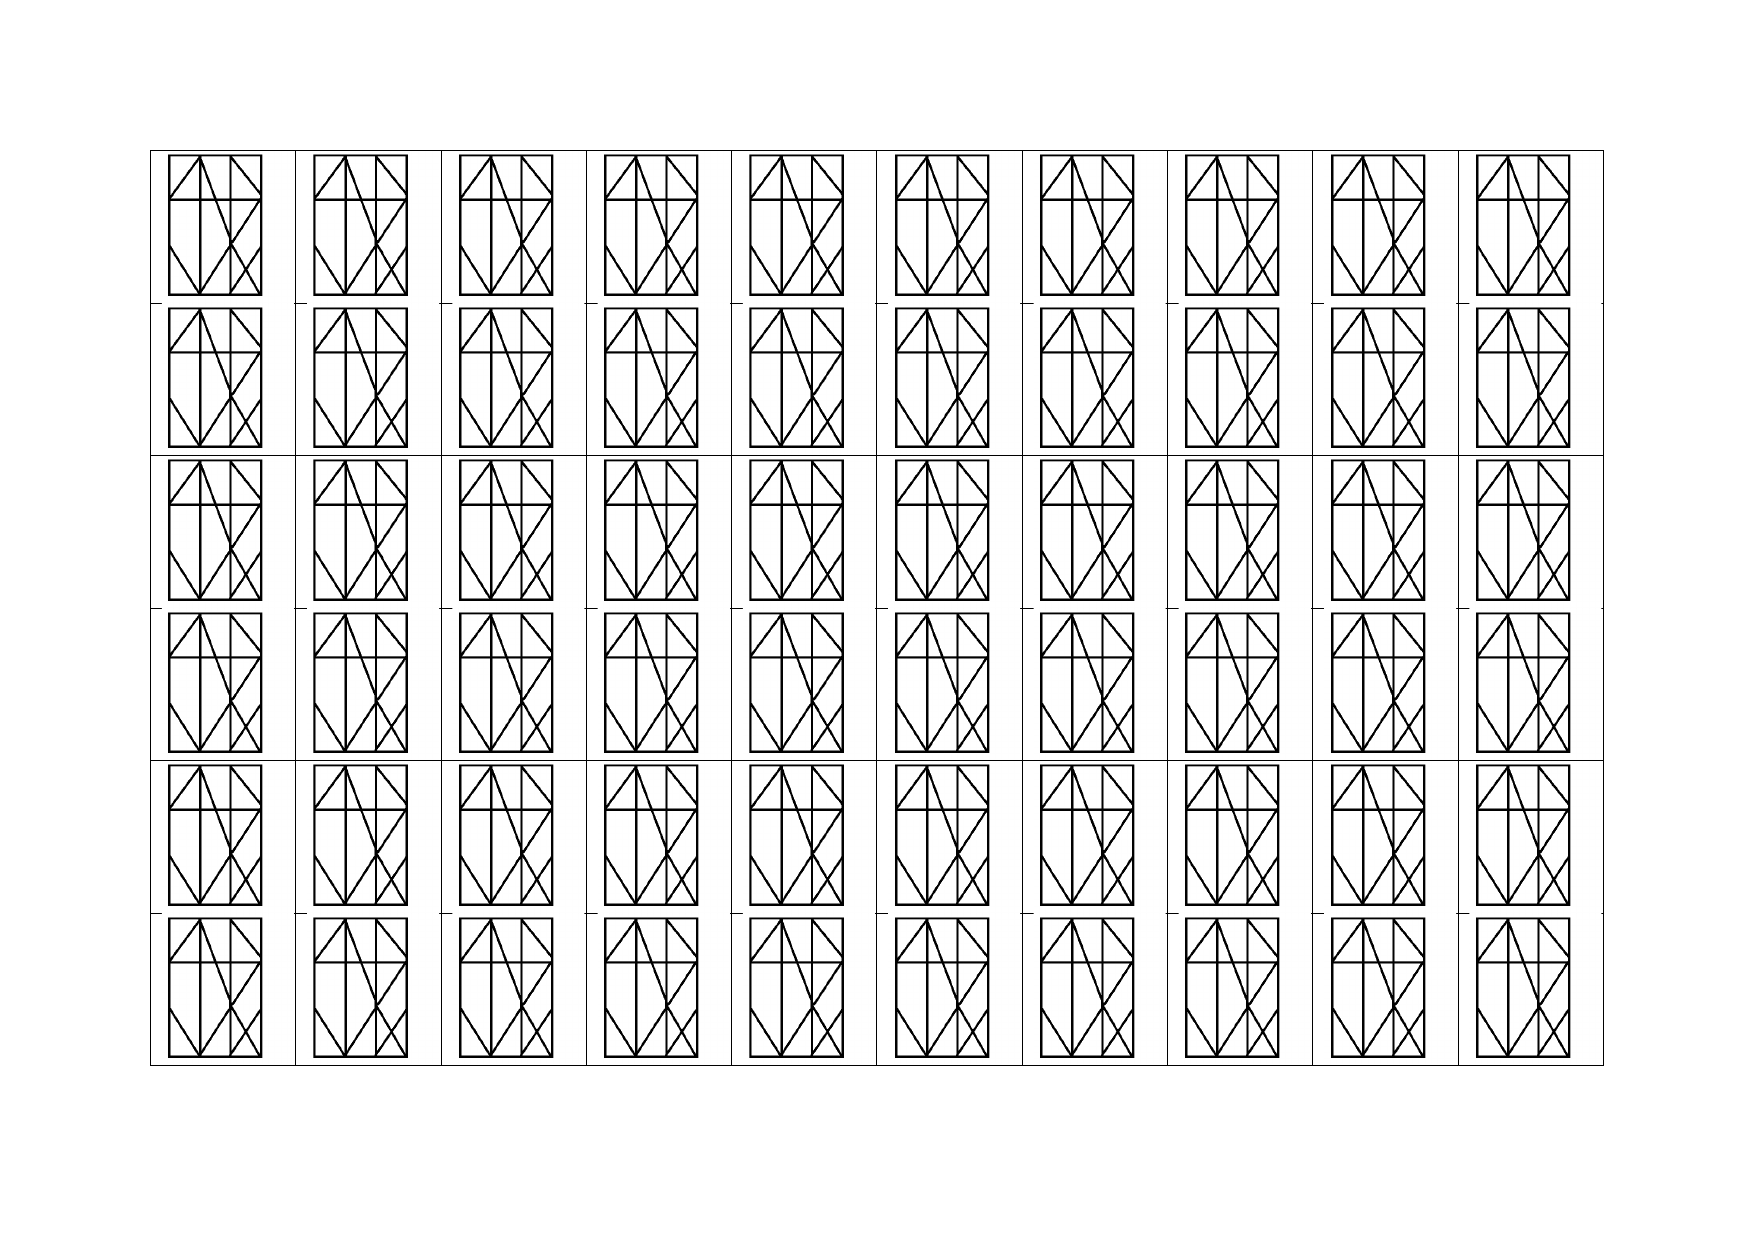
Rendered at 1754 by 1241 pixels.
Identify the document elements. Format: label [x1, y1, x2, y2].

table_cell [1459, 304, 1469, 455]
table_cell [1313, 914, 1324, 1065]
table_cell [587, 151, 597, 302]
table_cell [877, 456, 888, 607]
table_cell [1023, 304, 1033, 455]
table_cell [151, 761, 161, 912]
picture [888, 151, 1021, 455]
table_cell [1459, 456, 1469, 607]
table_cell [732, 151, 742, 302]
table_cell [1023, 456, 1033, 607]
table_cell [442, 761, 452, 912]
table_cell [151, 151, 161, 302]
table_cell [151, 609, 161, 760]
table_cell [296, 456, 307, 607]
picture [1033, 761, 1166, 1065]
picture [1469, 456, 1602, 760]
table_cell [1313, 151, 1324, 302]
table_cell [732, 761, 742, 912]
table_cell [442, 151, 452, 302]
table_cell [877, 304, 888, 455]
picture [1324, 456, 1457, 760]
picture [1324, 761, 1457, 1065]
picture [452, 761, 585, 1065]
table_cell [732, 609, 742, 760]
picture [307, 456, 440, 760]
table_cell [1023, 761, 1033, 912]
table_cell [1023, 609, 1033, 760]
table_cell [1023, 914, 1033, 1065]
table_cell [877, 609, 888, 760]
table_cell [442, 609, 452, 760]
picture [1324, 151, 1457, 455]
picture [307, 151, 440, 455]
table_cell [1313, 761, 1324, 912]
table_cell [442, 304, 452, 455]
table_cell [1168, 761, 1178, 912]
table_cell [877, 761, 888, 912]
picture [452, 456, 585, 760]
table_cell [1459, 761, 1469, 912]
picture [597, 456, 730, 760]
table_cell [732, 304, 742, 455]
table_cell [1168, 914, 1178, 1065]
table_cell [442, 456, 452, 607]
table_cell [1313, 456, 1324, 607]
table_cell [1459, 914, 1469, 1065]
table_cell [151, 456, 161, 607]
picture [597, 151, 730, 455]
picture [161, 151, 294, 455]
table_cell [296, 151, 307, 302]
table_cell [587, 456, 597, 607]
table_cell [1168, 456, 1178, 607]
table_cell [442, 914, 452, 1065]
picture [597, 761, 730, 1065]
table_cell [1168, 304, 1178, 455]
picture [888, 456, 1021, 760]
table_cell [1313, 304, 1324, 455]
picture [742, 761, 875, 1065]
table_cell [877, 914, 888, 1065]
picture [742, 456, 875, 760]
picture [1178, 456, 1311, 760]
table_cell [1313, 609, 1324, 760]
table_cell [1168, 151, 1178, 302]
table_cell [1459, 609, 1469, 760]
table_cell [587, 914, 597, 1065]
table_cell [296, 761, 307, 912]
table_cell [296, 304, 307, 455]
picture [161, 761, 294, 1065]
table_cell [1459, 151, 1469, 302]
table_cell [732, 914, 742, 1065]
picture [888, 761, 1021, 1065]
picture [1033, 456, 1166, 760]
picture [1469, 151, 1602, 455]
table_cell [587, 761, 597, 912]
table_cell [151, 914, 161, 1065]
picture [452, 151, 585, 455]
table_cell [296, 914, 307, 1065]
picture [161, 456, 294, 760]
picture [1469, 761, 1602, 1065]
table_cell [732, 456, 742, 607]
table_cell [877, 151, 888, 302]
table_cell [296, 609, 307, 760]
picture [1178, 151, 1311, 455]
picture [742, 151, 875, 455]
picture [1033, 151, 1166, 455]
table_cell [151, 304, 161, 455]
table_cell [1168, 609, 1178, 760]
picture [1178, 761, 1311, 1065]
picture [307, 761, 440, 1065]
table_cell [587, 304, 597, 455]
table_cell [1023, 151, 1033, 302]
table_cell [587, 609, 597, 760]
